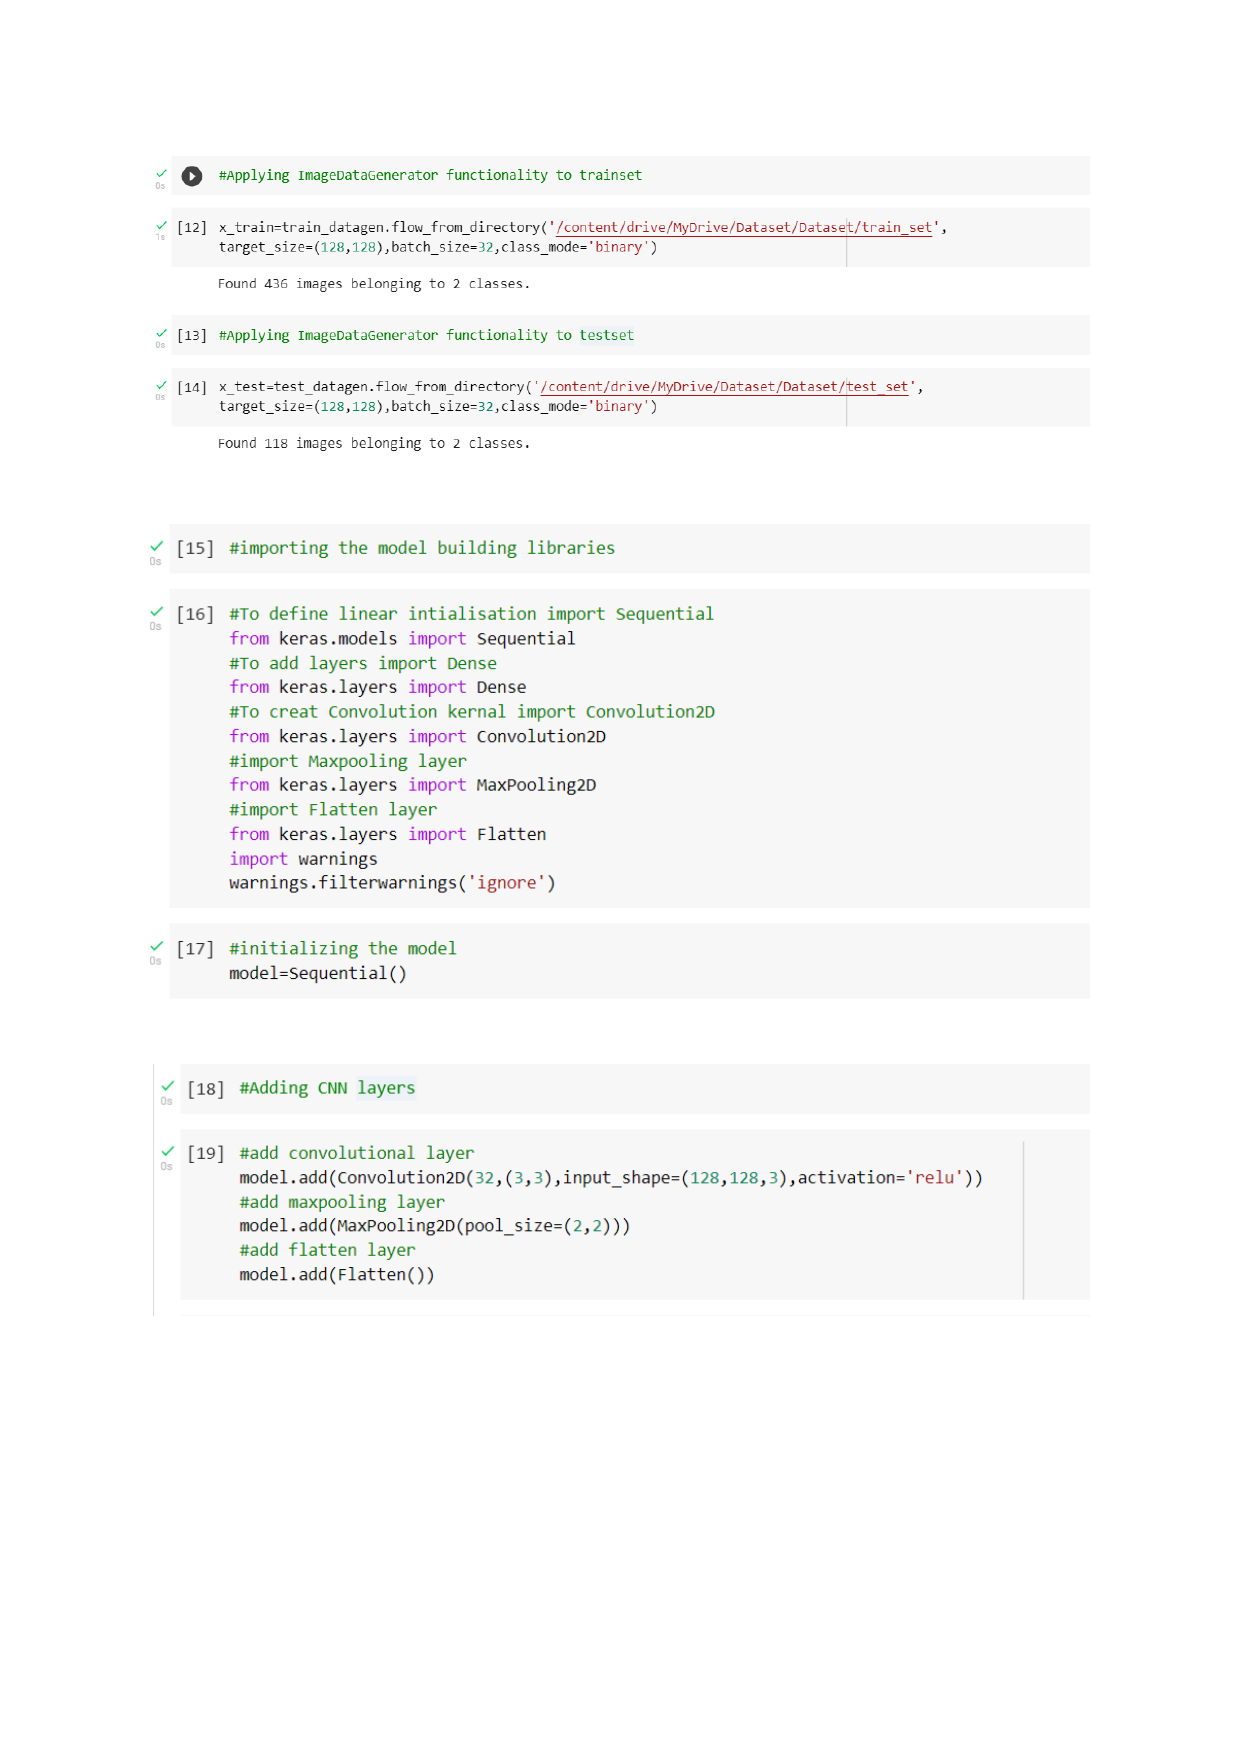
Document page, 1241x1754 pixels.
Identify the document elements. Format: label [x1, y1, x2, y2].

picture [150, 1064, 1091, 1316]
picture [150, 150, 1091, 471]
picture [150, 524, 1091, 1011]
